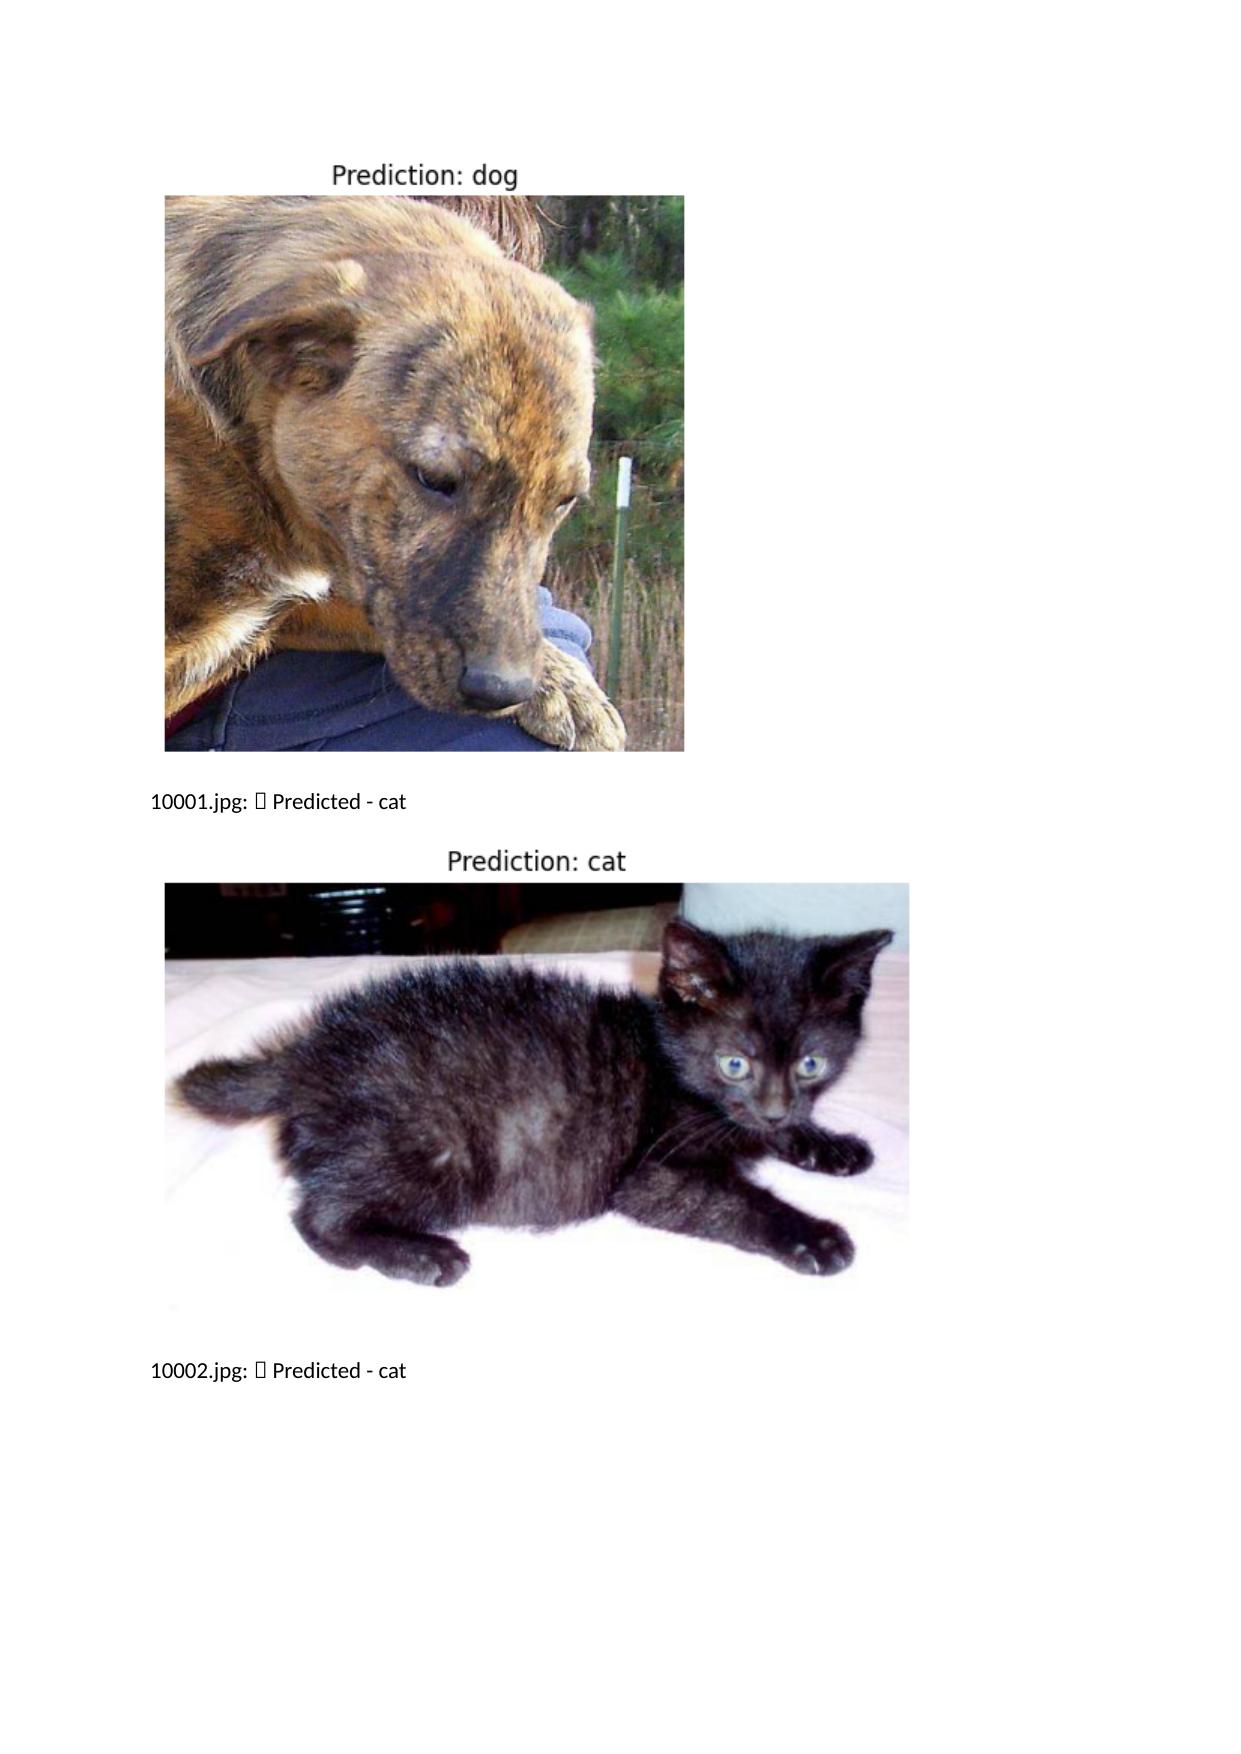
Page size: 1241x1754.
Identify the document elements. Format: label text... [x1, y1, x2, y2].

picture [150, 150, 698, 767]
text 10001.jpg: 🔮 Predicted - cat [150, 785, 1090, 816]
text 10002.jpg: 🔮 Predicted - cat [150, 1354, 1090, 1386]
picture [150, 835, 923, 1336]
